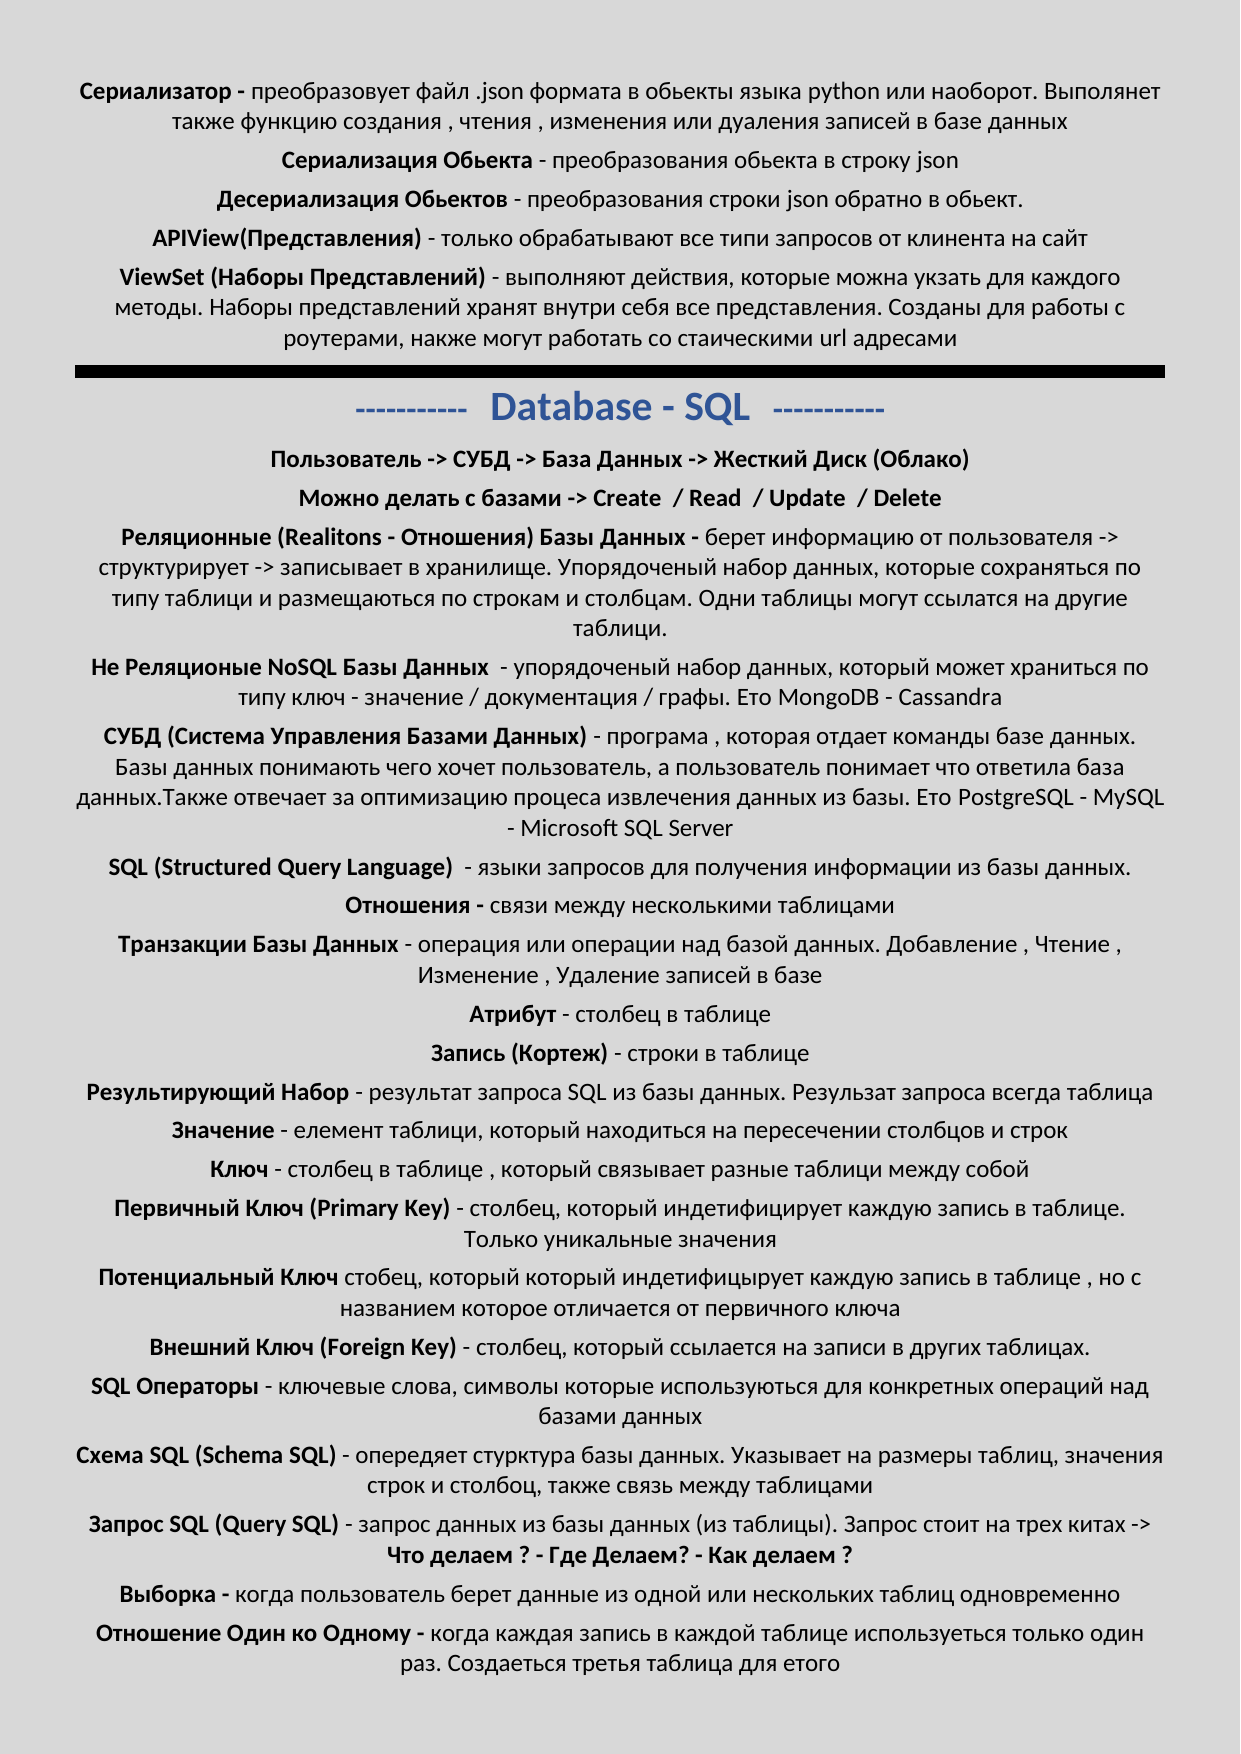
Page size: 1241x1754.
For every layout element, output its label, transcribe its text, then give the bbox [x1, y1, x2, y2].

text Значение - елемент таблици, который находиться на пересечении столбцов и строк [75, 1114, 1165, 1145]
text СУБД (Система Управления Базами Данных) - програма , которая отдает команды базе данных. Базы данных понимають чего хочет пользователь, а пользователь понимает что ответила база данных.Также отвечает за оптимизацию процеса извлечения данных из базы. Ето PostgreSQL - MySQL - Microsoft SQL Server [75, 720, 1165, 842]
text Сериализатор - преобразовует файл .json формата в обьекты языка python или наоборот. Выполянет также функцию создания , чтения , изменения или дуаления записей в базе данных [75, 75, 1165, 136]
text Запись (Кортеж) - строки в таблице [75, 1037, 1165, 1067]
text Не Реляционые NoSQL Базы Данных - упорядоченый набор данных, который может храниться по типу ключ - значение / документация / графы. Ето MongoDB - Cassandra [75, 651, 1165, 712]
text Запрос SQL (Query SQL) - запрос данных из базы данных (из таблицы). Запрос стоит на трех китах -> Что делаем ? - Где Делаем? - Как делаем ? [75, 1508, 1165, 1569]
text Отношение Один ко Одному - когда каждая запись в каждой таблице используеться только один раз. Создаеться третья таблица для етого [75, 1617, 1165, 1678]
text Пользователь -> СУБД -> База Данных -> Жесткий Диск (Облако) [75, 443, 1165, 473]
text Десериализация Обьектов - преобразования строки json обратно в обьект. [75, 183, 1165, 214]
text APIView(Представления) - только обрабатывают все типи запросов от клинента на сайт [75, 222, 1165, 253]
subtitle ----------- Database - SQL ----------- [75, 378, 1165, 430]
text ViewSet (Наборы Представлений) - выполняют действия, которые можна укзать для каждого методы. Наборы представлений хранят внутри себя все представления. Созданы для работы с роутерами, накже могут работать со стаическими url адресами [75, 261, 1165, 352]
text Сериализация Обьекта - преобразования обьекта в строку json [75, 144, 1165, 175]
text Выборка - когда пользователь берет данные из одной или нескольких таблиц одновременно [75, 1578, 1165, 1608]
text Отношения - связи между несколькими таблицами [75, 890, 1165, 920]
text Атрибут - столбец в таблице [75, 998, 1165, 1028]
text Внешний Ключ (Foreign Key) - столбец, который ссылается на записи в других таблицах. [75, 1331, 1165, 1361]
text Результирующий Набор - результат запроса SQL из базы данных. Резульзат запроса всегда таблица [75, 1076, 1165, 1106]
text Схема SQL (Schema SQL) - опередяет стурктура базы данных. Указывает на размеры таблиц, значения строк и столбоц, также связь между таблицами [75, 1439, 1165, 1500]
text SQL (Structured Query Language) - языки запросов для получения информации из базы данных. [75, 851, 1165, 881]
text Можно делать с базами -> Create / Read / Update / Delete [75, 482, 1165, 512]
text Ключ - столбец в таблице , который связывает разные таблици между собой [75, 1153, 1165, 1184]
text Реляционные (Realitons - Отношения) Базы Данных - берет информацию от пользователя -> структурирует -> записывает в хранилище. Упорядоченый набор данных, которые сохраняться по типу таблици и размещаються по строкам и столбцам. Одни таблицы могут ссылатся на другие таблици. [75, 521, 1165, 643]
text Транзакции Базы Данных - операция или операции над базой данных. Добавление , Чтение , Изменение , Удаление записей в базе [75, 928, 1165, 989]
text SQL Операторы - ключевые слова, символы которые используються для конкретных операций над базами данных [75, 1370, 1165, 1431]
text Потенциальный Ключ стобец, который который индетифицырует каждую запись в таблице , но с названием которое отличается от первичного ключа [75, 1262, 1165, 1323]
text Первичный Ключ (Primary Key) - столбец, который индетифицирует каждую запись в таблице. Только уникальные значения [75, 1192, 1165, 1253]
